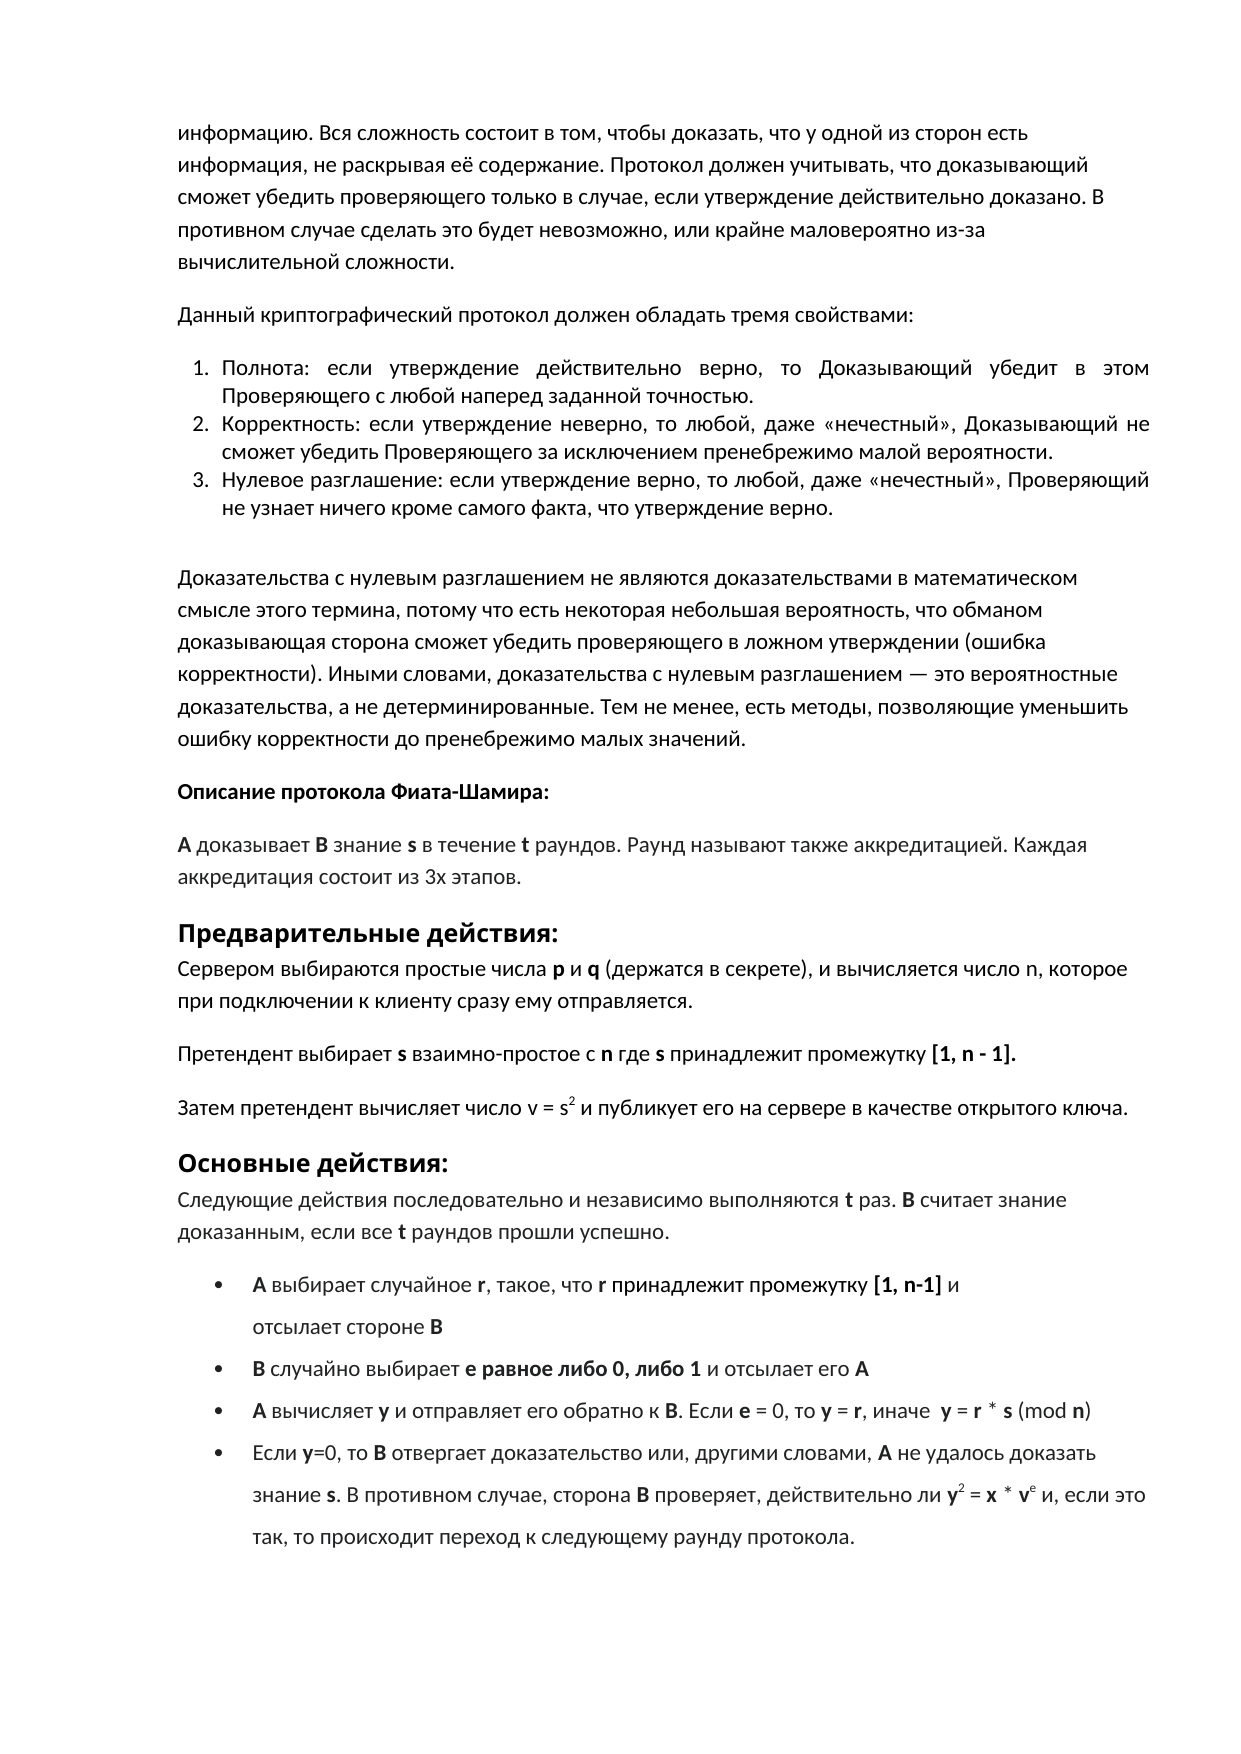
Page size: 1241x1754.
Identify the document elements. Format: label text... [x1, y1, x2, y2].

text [177, 118, 1152, 275]
list А вычисляет у и отправляет его обратно к B. Если e = 0, то {\displaystyle y=r}y = r, иначе {\displaystyle y=r*s{\pmod {n}}} y = r * s (mod n) [215, 1396, 1151, 1424]
list Нулевое разглашение: если утверждение верно, то любой, даже «нечестный», Проверяющий не узнает ничего кроме самого факта, что утверждение верно. [192, 465, 1151, 521]
list А выбирает случайное r, такое, что {\displaystyle r\in [1,n-1]}r принадлежит промежутку [1, n-1] и отсылает {\displaystyle x=r^{2}{\pmod {n}}}стороне B [215, 1270, 1151, 1340]
text A доказывает B знание s в течение t раундов. Раунд называют также аккредитацией. Каждая аккредитация состоит из 3х этапов. [177, 830, 1152, 890]
text Описание протокола Фиата-Шамира: [177, 777, 1152, 805]
text Следующие действия последовательно и независимо выполняются t раз. В считает знание доказанным, если все t раундов прошли успешно. [177, 1185, 1152, 1245]
list Полнота: если утверждение действительно верно, то Доказывающий убедит в этом Проверяющего с любой наперед заданной точностью. [192, 353, 1151, 409]
list B случайно выбирает e равное либо 0, либо 1 и отсылает его A [215, 1354, 1151, 1382]
list Корректность: если утверждение неверно, то любой, даже «нечестный», Доказывающий не сможет убедить Проверяющего за исключением пренебрежимо малой вероятности. [192, 409, 1151, 465]
text Доказательства с нулевым разглашением не являются доказательствами в математическом смысле этого термина, потому что есть некоторая небольшая вероятность, что обманом доказывающая сторона сможет убедить проверяющего в ложном утверждении (ошибка корректности). Иными словами, доказательства с нулевым разглашением — это вероятностные доказательства, а не детерминированные. Тем не менее, есть методы, позволяющие уменьшить ошибку корректности до пренебрежимо малых значений. [177, 563, 1152, 752]
subtitle Предварительные действия: [177, 915, 1152, 949]
subtitle Основные действия: [177, 1146, 1152, 1180]
list Если y=0, то B отвергает доказательство или, другими словами, А не удалось доказать знание s. В противном случае, сторона B проверяет, действительно ли {\displaystyle y^{2}=x*v^{e}{\pmod {n}}}y2 = x * ve и, если это так, то происходит переход к следующему раунду протокола. [215, 1438, 1151, 1550]
text Данный криптографический протокол должен обладать тремя свойствами: [177, 300, 1152, 328]
text Претендент выбирает s взаимно-простое с n где s принадлежит промежутку [1, n - 1]. [177, 1039, 1152, 1068]
text Сервером выбираются простые числа p и q (держатся в секрете), и вычисляется число n, которое при подключении к клиенту сразу ему отправляется. [177, 954, 1152, 1014]
text Затем претендент вычисляет число v = s2 и публикует его на сервере в качестве открытого ключа. [177, 1093, 1152, 1121]
